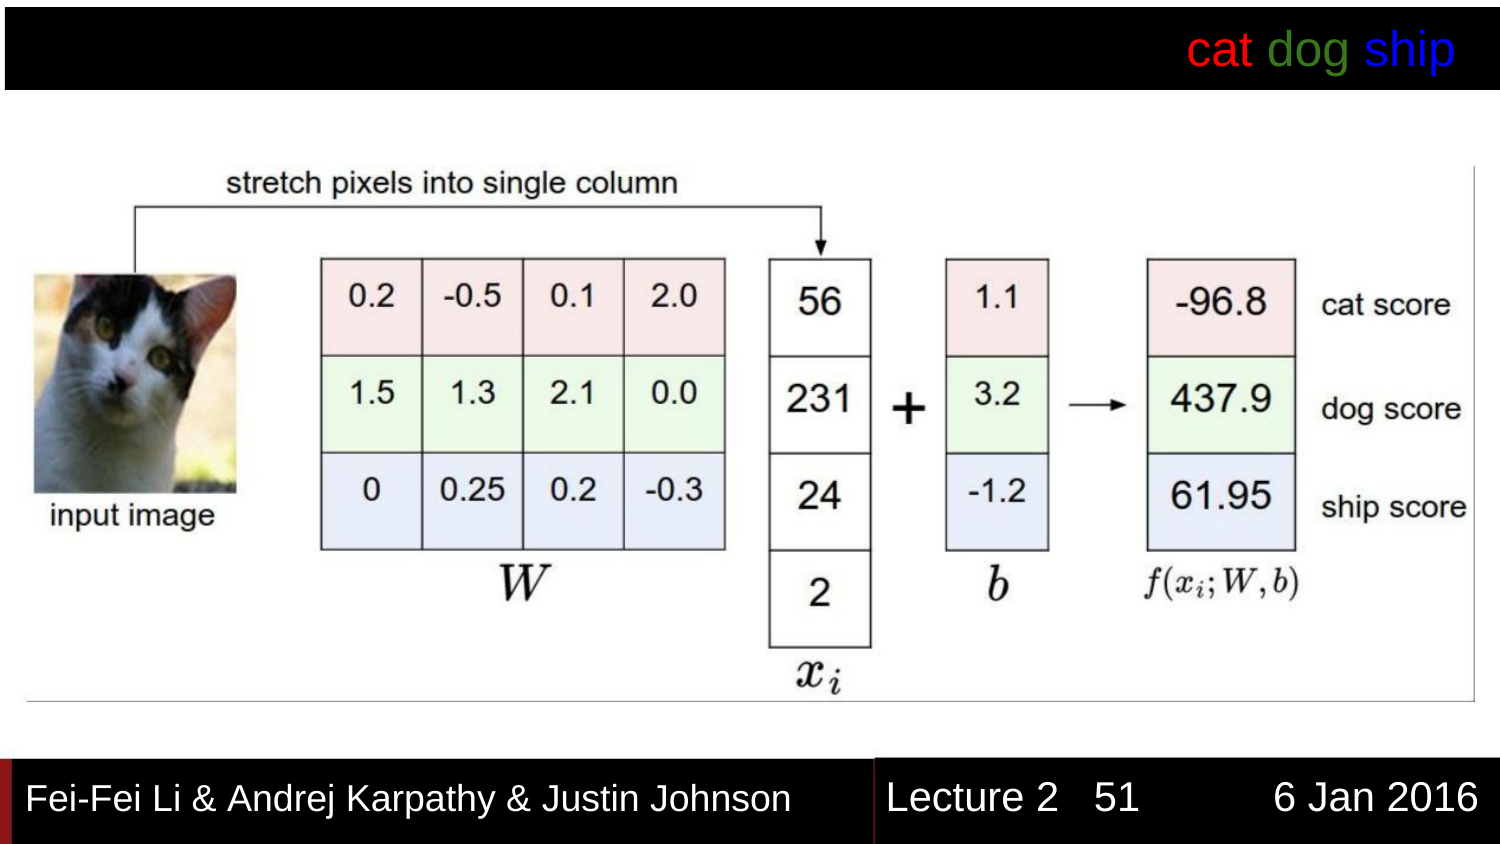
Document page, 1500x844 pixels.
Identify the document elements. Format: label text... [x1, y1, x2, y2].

text Fei-Fei Li & Andrej Karpathy & Justin Johnson Lecture 2 51 6 Jan 2016 [25, 772, 1481, 820]
picture [0, 164, 1500, 844]
picture [4, 7, 1500, 90]
text Example with an image with 4 pixels, and 3 classes (cat/dog/ship) [19, 19, 1481, 77]
